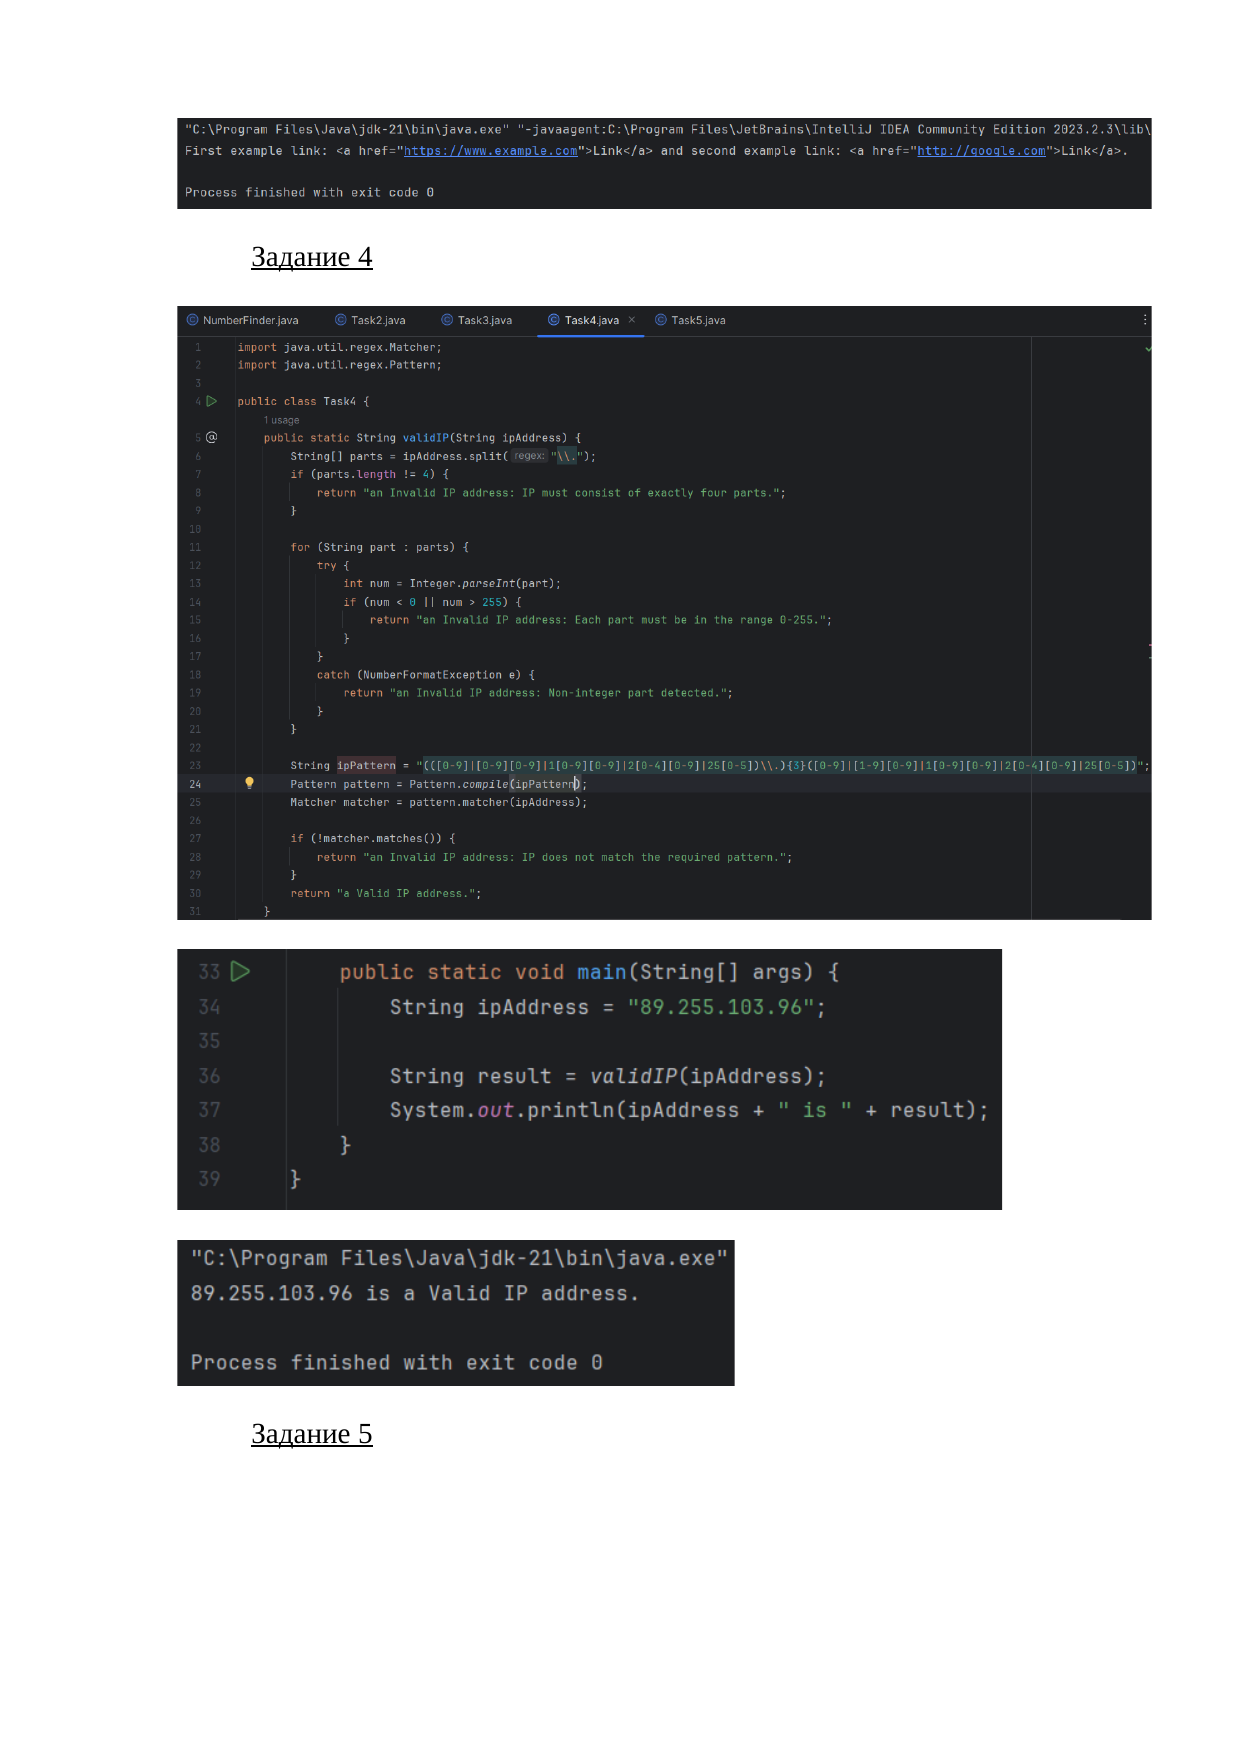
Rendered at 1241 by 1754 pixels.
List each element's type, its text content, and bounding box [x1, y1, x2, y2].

picture [177, 118, 1152, 209]
text Задание 4 [177, 239, 1152, 273]
picture [177, 306, 1152, 920]
picture [177, 1240, 735, 1386]
picture [177, 949, 1003, 1210]
text Задание 5 [177, 1416, 1152, 1449]
